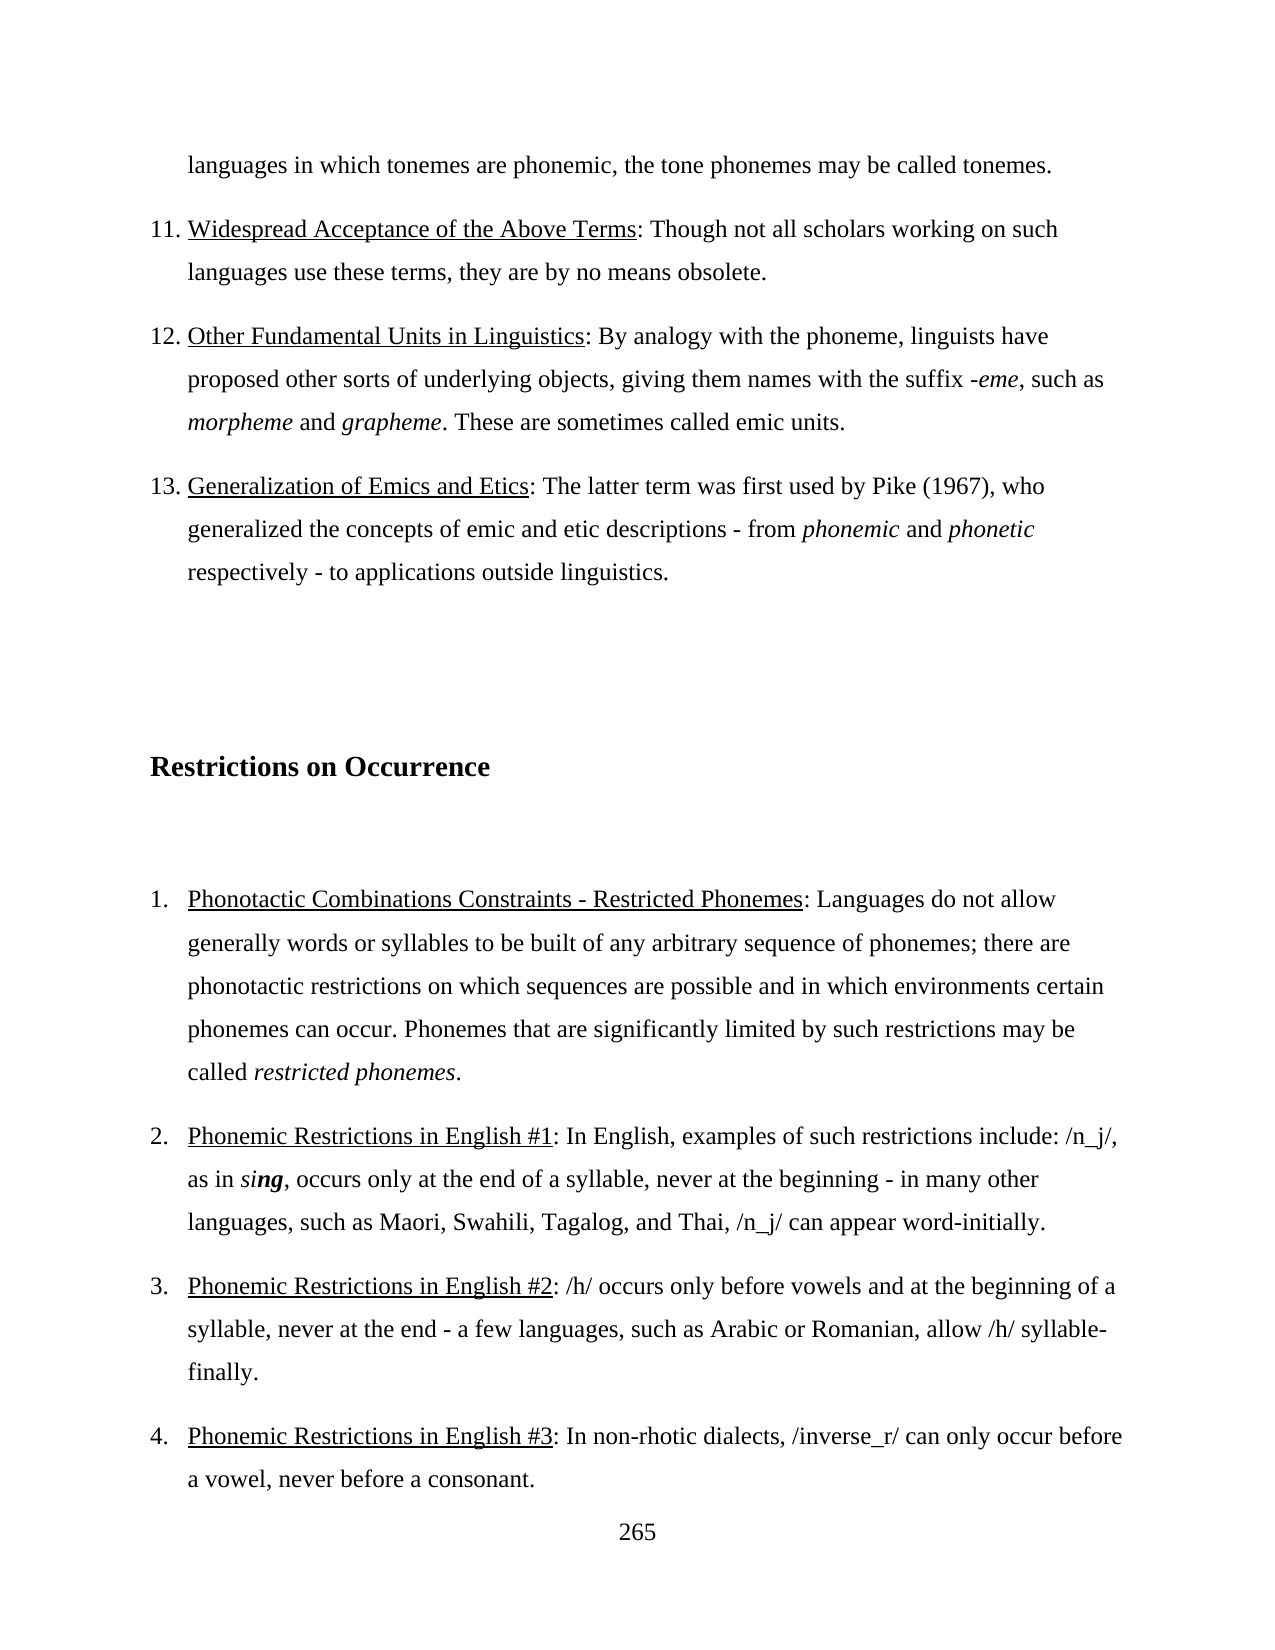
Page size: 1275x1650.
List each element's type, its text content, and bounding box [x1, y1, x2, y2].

list Widespread Acceptance of the Above Terms: Though not all scholars working on such languages use these terms, they are by no means obsolete. [150, 214, 1125, 286]
list Other Fundamental Units in Linguistics: By analogy with the phoneme, linguists have proposed other sorts of underlying objects, giving them names with the suffix -eme, such as morpheme and grapheme. These are sometimes called emic units. [150, 321, 1125, 436]
list Generalization of Emics and Etics: The latter term was first used by Pike (1967), who generalized the concepts of emic and etic descriptions - from phonemic and phonetic respectively - to applications outside linguistics. [150, 471, 1125, 586]
text Restrictions on Occurrence [150, 749, 1125, 783]
list Phonemic Restrictions in English #3: In non-rhotic dialects, /inverse_r/ can only occur before a vowel, never before a consonant. [150, 1421, 1125, 1493]
list Phonemic Restrictions in English #1: In English, examples of such restrictions include: /n_j/, as in sing, occurs only at the end of a syllable, never at the beginning - in many other languages, such as Maori, Swahili, Tagalog, and Thai, /n_j/ can appear word-initially. [150, 1121, 1125, 1236]
list Phonemic Restrictions in English #2: /h/ occurs only before vowels and at the beginning of a syllable, never at the end - a few languages, such as Arabic or Romanian, allow /h/ syllable-finally. [150, 1271, 1125, 1386]
list Phonotactic Combinations Constraints - Restricted Phonemes: Languages do not allow generally words or syllables to be built of any arbitrary sequence of phonemes; there are phonotactic restrictions on which sequences are possible and in which environments certain phonemes can occur. Phonemes that are significantly limited by such restrictions may be called restricted phonemes. [150, 884, 1125, 1086]
